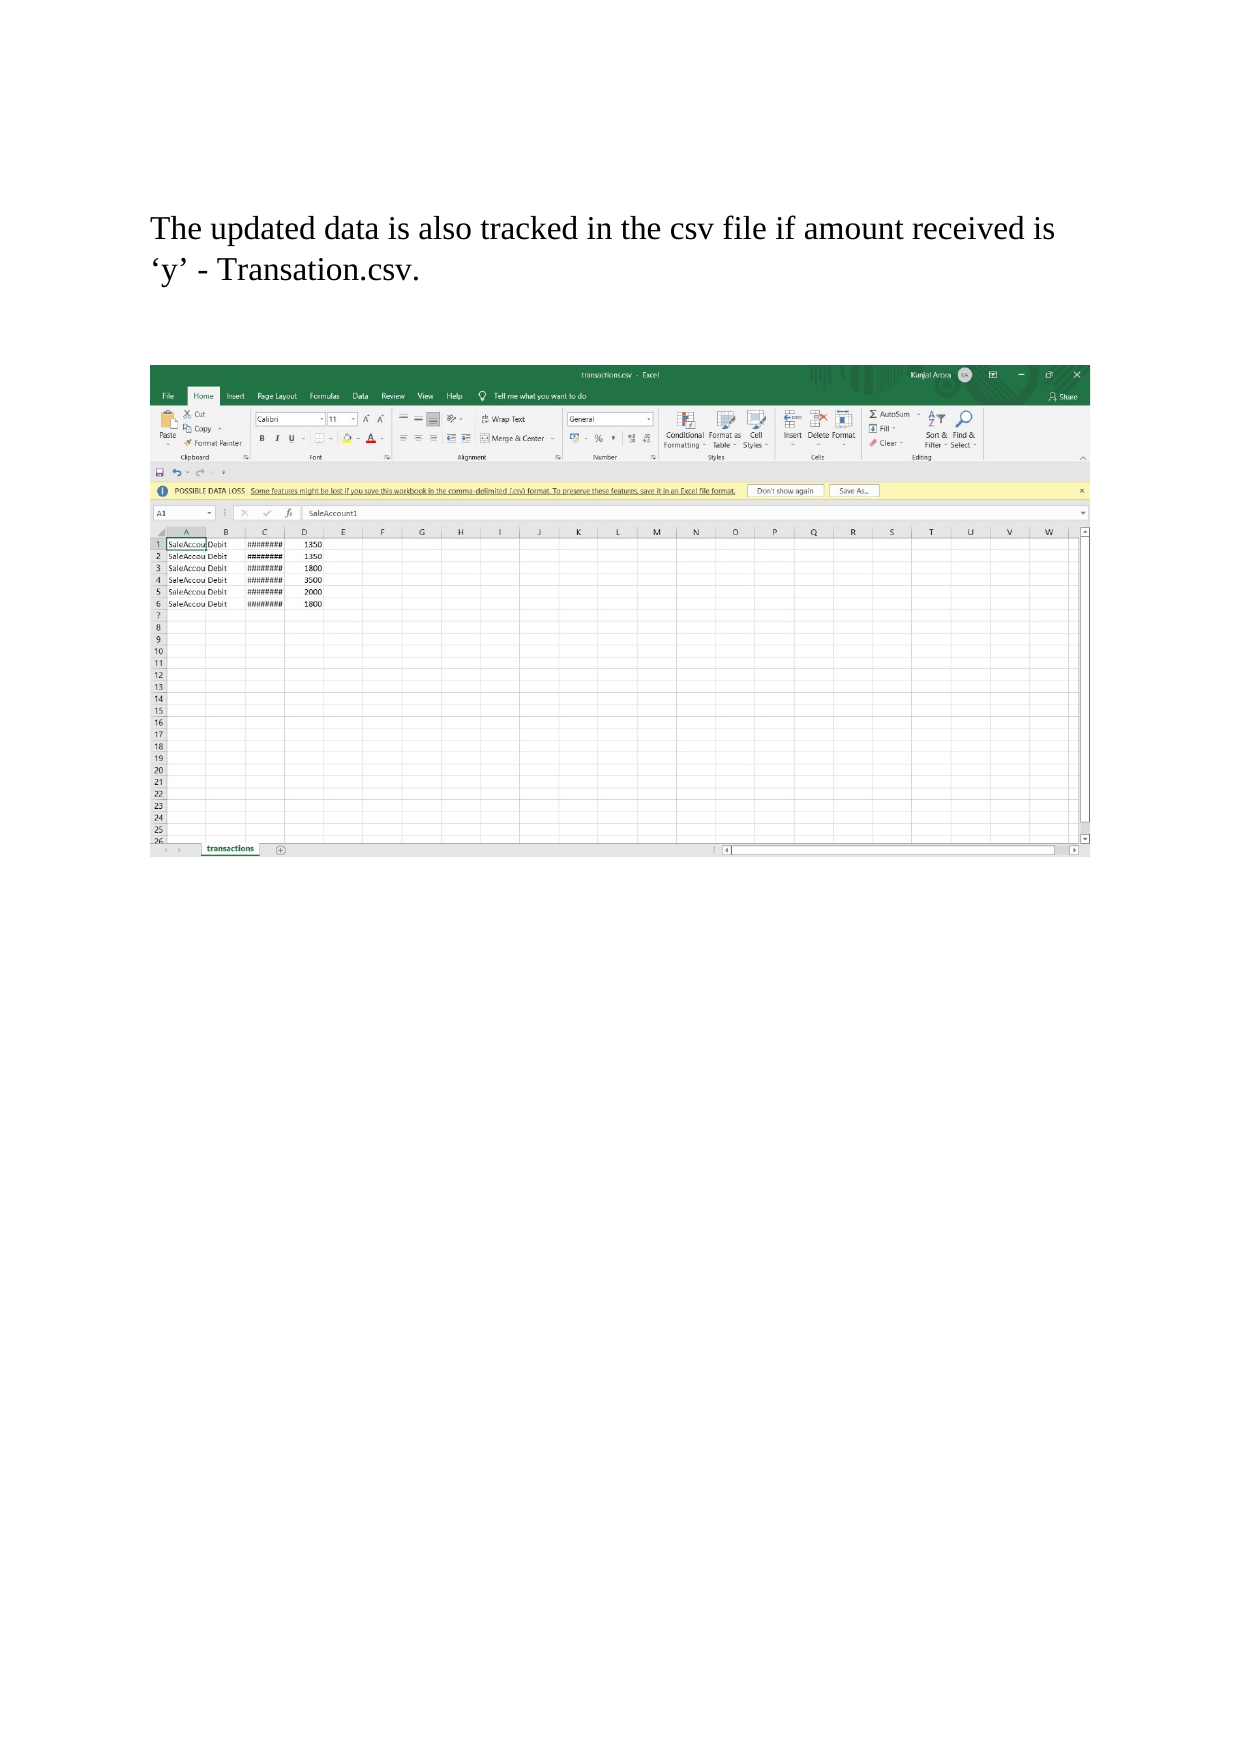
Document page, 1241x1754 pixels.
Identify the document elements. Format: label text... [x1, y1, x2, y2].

text The updated data is also tracked in the csv file if amount received is ‘y’ - Transation.csv. [150, 208, 1090, 288]
picture [150, 365, 1091, 857]
